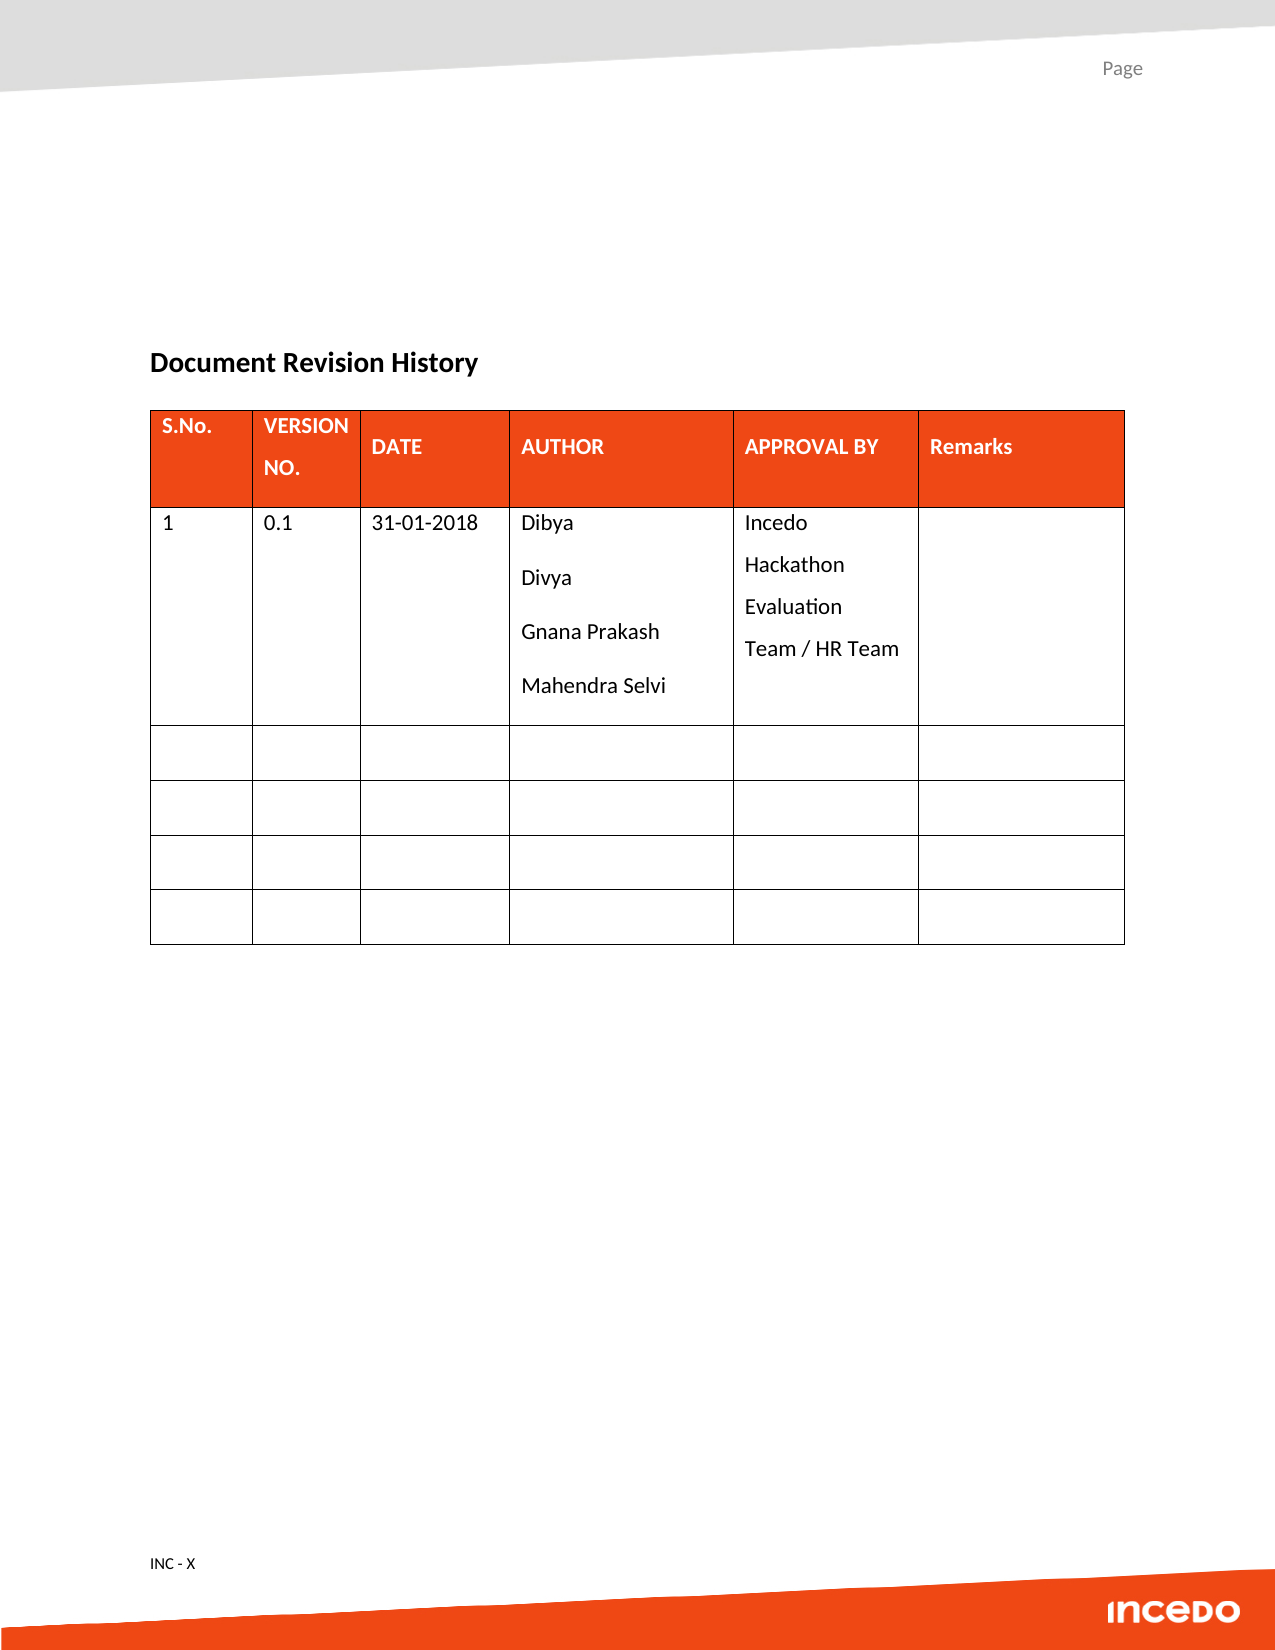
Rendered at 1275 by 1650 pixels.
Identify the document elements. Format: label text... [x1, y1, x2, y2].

table_cell [919, 836, 1124, 889]
table_header S.No. [151, 411, 252, 507]
table_cell [253, 726, 360, 780]
table_cell [510, 726, 733, 780]
table_cell [253, 890, 360, 944]
table_header VERSION NO. [253, 411, 360, 507]
table_cell [253, 781, 360, 834]
table_cell [151, 836, 252, 889]
table_cell [361, 781, 509, 834]
table_cell [361, 726, 509, 780]
table_cell [151, 726, 252, 780]
table_header AUTHOR [510, 411, 733, 507]
table_cell [510, 781, 733, 834]
table_cell [734, 781, 918, 834]
table_cell Incedo Hackathon Evaluation Team / HR Team [734, 508, 918, 725]
table_cell [919, 781, 1124, 834]
table_header APPROVAL BY [734, 411, 918, 507]
text Document Revision History [150, 344, 1125, 380]
table_cell [919, 508, 1124, 725]
table_cell [253, 836, 360, 889]
table_cell [734, 890, 918, 944]
table_cell [361, 836, 509, 889]
table_cell [510, 836, 733, 889]
table_header DATE [361, 411, 509, 507]
table_cell [510, 890, 733, 944]
table_cell [734, 836, 918, 889]
picture [0, 0, 1275, 329]
table_cell Dibya Divya Gnana Prakash Mahendra Selvi [510, 508, 733, 725]
picture [1, 1451, 1275, 1650]
table_cell [919, 890, 1124, 944]
table_cell [919, 726, 1124, 780]
table_cell 31-01-2018 [361, 508, 509, 725]
table_header Remarks [919, 411, 1124, 507]
table_cell 0.1 [253, 508, 360, 725]
table_cell [151, 781, 252, 834]
table_cell [151, 890, 252, 944]
table_cell [361, 890, 509, 944]
table_cell 1 [151, 508, 252, 725]
table_cell [734, 726, 918, 780]
